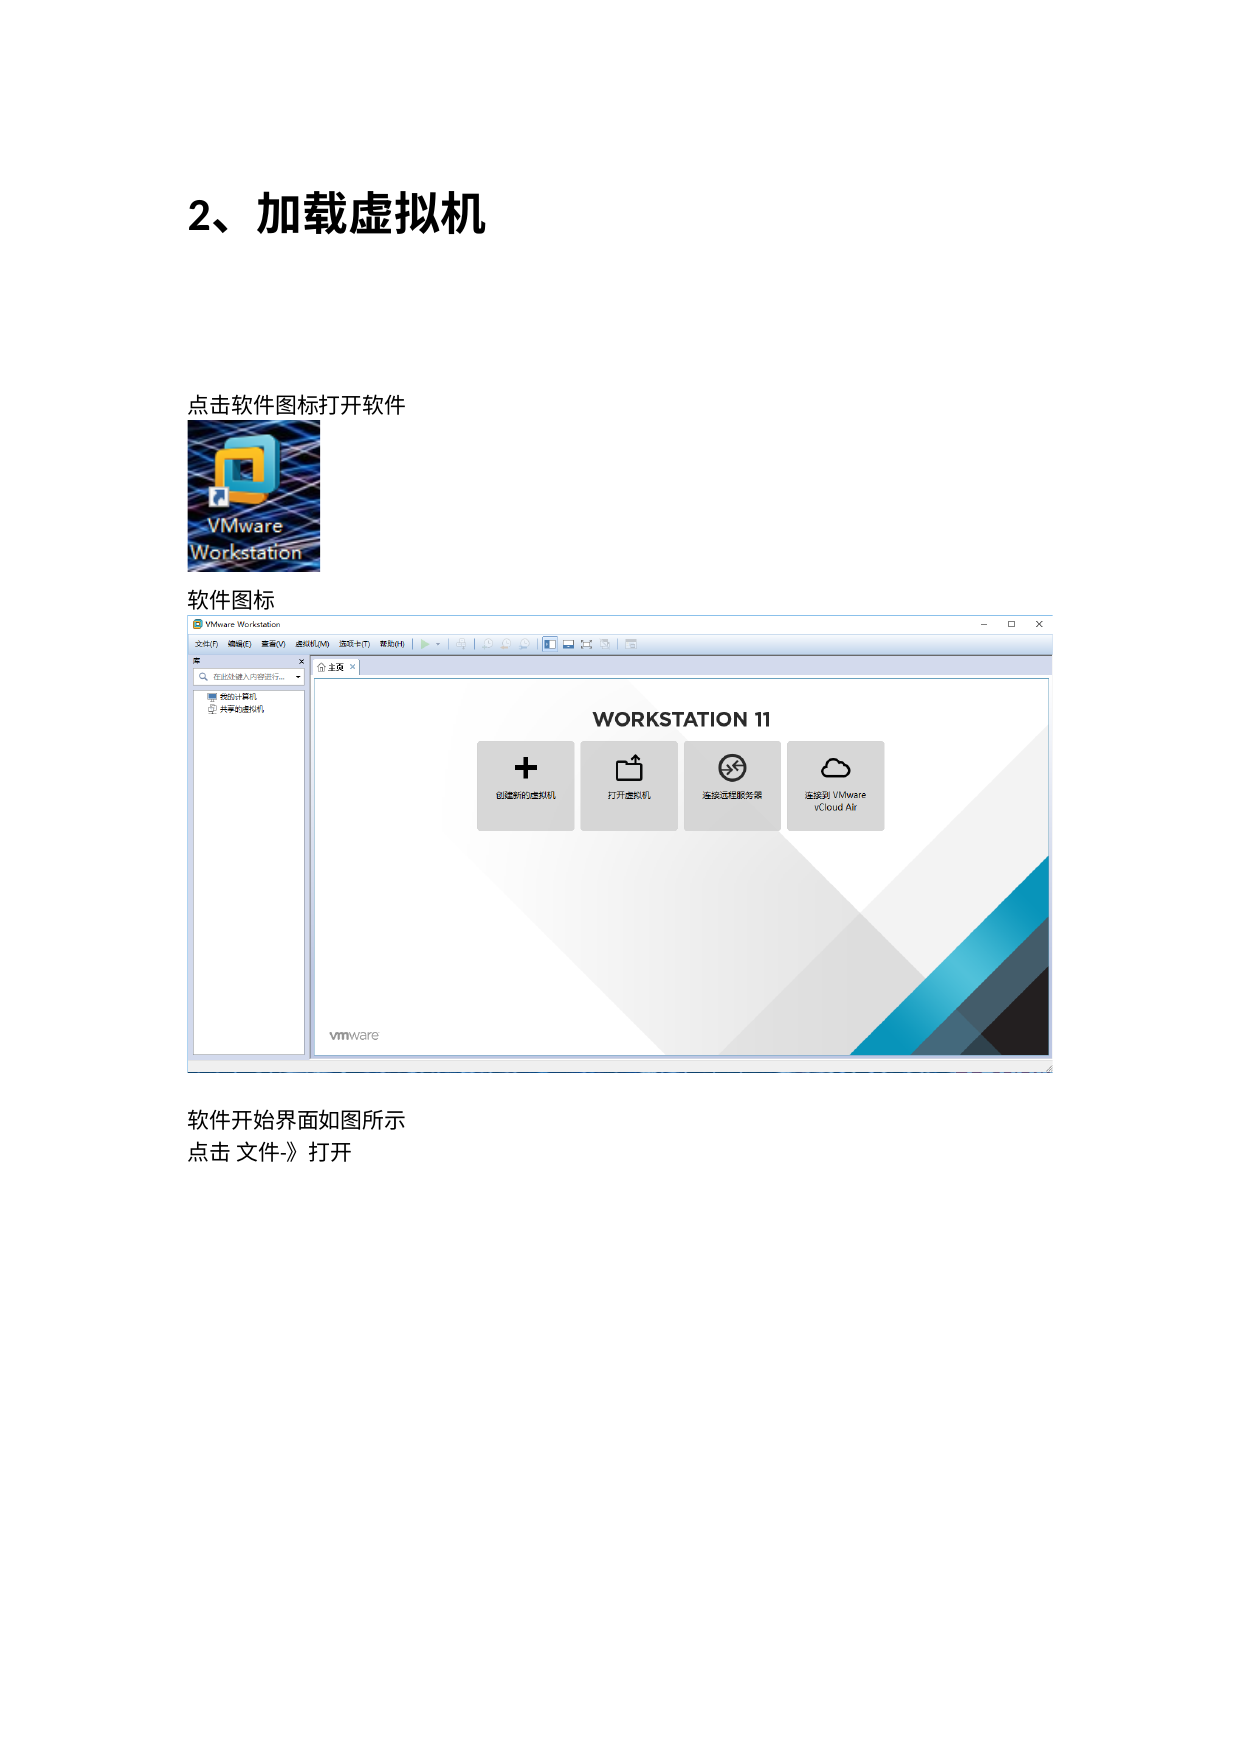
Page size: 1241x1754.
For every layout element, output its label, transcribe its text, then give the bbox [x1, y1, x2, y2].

picture [187, 615, 1053, 1073]
text 软件图标 [187, 582, 1053, 615]
text 点击 文件-》打开 [187, 1135, 1053, 1167]
subtitle 2、加载虚拟机 [187, 162, 1053, 259]
picture [187, 420, 321, 572]
text 点击软件图标打开软件 [187, 387, 1053, 420]
text 软件开始界面如图所示 [187, 1102, 1053, 1135]
